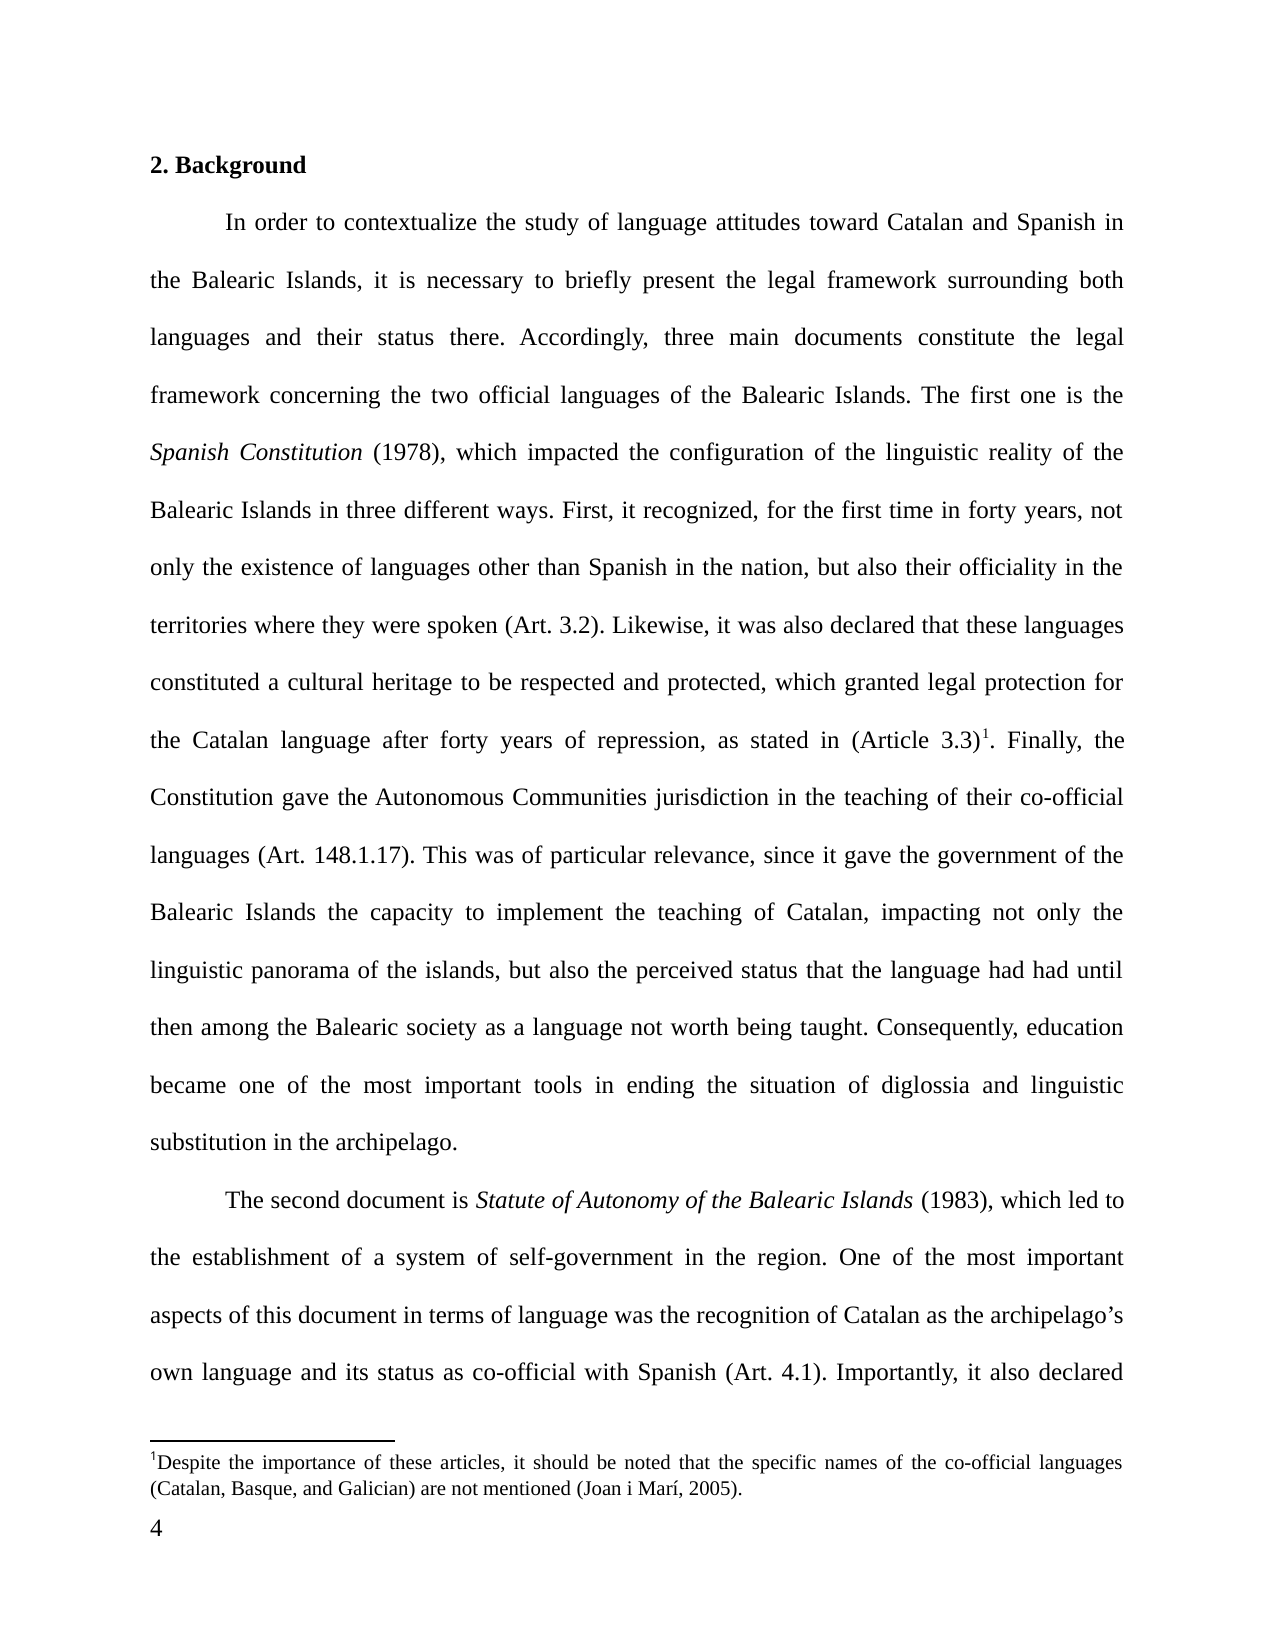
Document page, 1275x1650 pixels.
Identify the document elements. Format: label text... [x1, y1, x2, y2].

text 2. Background [150, 150, 1125, 179]
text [150, 1185, 1125, 1386]
text In order to contextualize the study of language attitudes toward Catalan and Spanish in the Balearic Islands, it is necessary to briefly present the legal framework surrounding both languages and their status there. Accordingly, three main documents constitute the legal framework concerning the two official languages of the Balearic Islands. The first one is the Spanish Constitution (1978), which impacted the configuration of the linguistic reality of the Balearic Islands in three different ways. First, it recognized, for the first time in forty years, not only the existence of languages other than Spanish in the nation, but also their officiality in the territories where they were spoken (Art. 3.2). Likewise, it was also declared that these languages constituted a cultural heritage to be respected and protected, which granted legal protection for the Catalan language after forty years of repression, as stated in (Article 3.3). Finally, the Constitution gave the Autonomous Communities jurisdiction in the teaching of their co-official languages (Art. 148.1.17). This was of particular relevance, since it gave the government of the Balearic Islands the capacity to implement the teaching of Catalan, impacting not only the linguistic panorama of the islands, but also the perceived status that the language had had until then among the Balearic society as a language not worth being taught. Consequently, education became one of the most important tools in ending the situation of diglossia and linguistic substitution in the archipelago. [150, 207, 1125, 1156]
